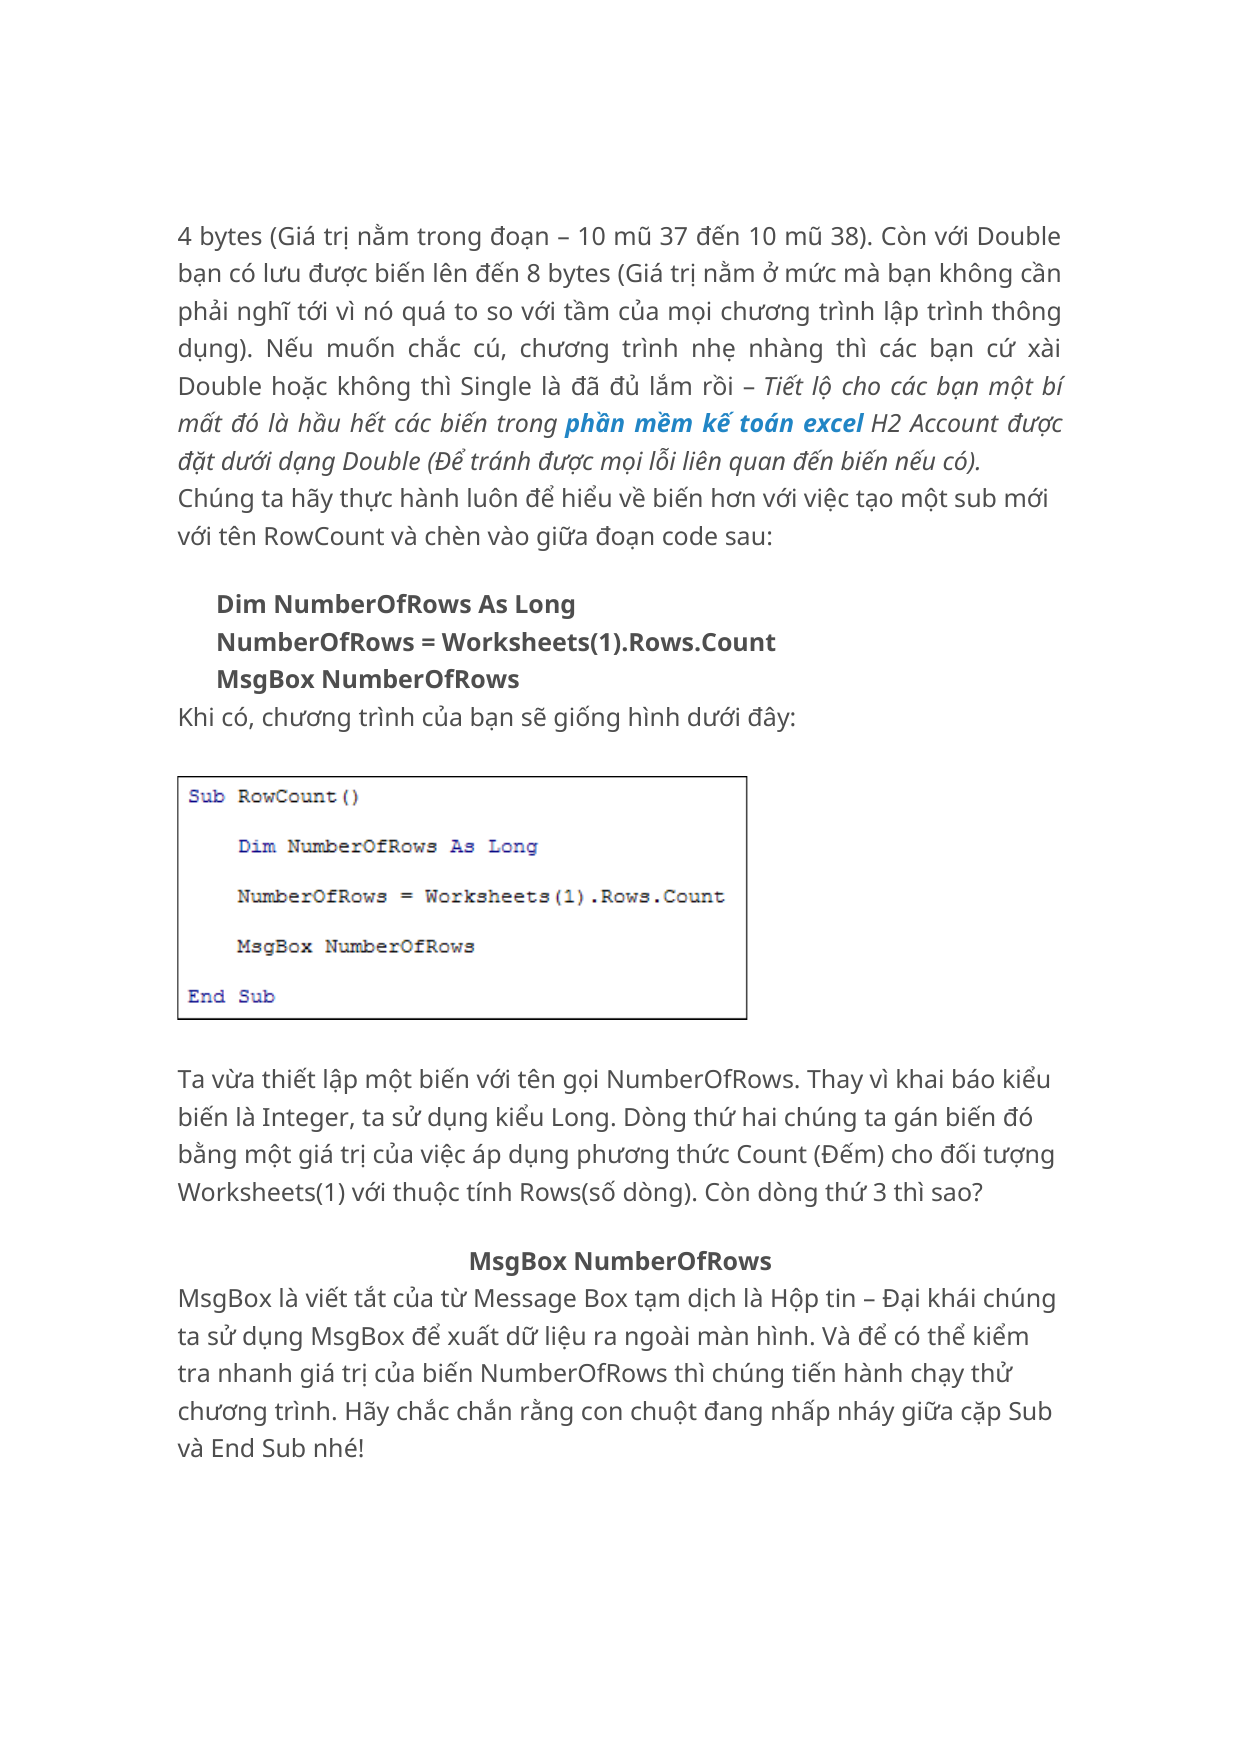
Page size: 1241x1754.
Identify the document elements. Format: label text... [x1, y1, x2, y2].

picture [177, 776, 748, 1020]
text NumberOfRows = Worksheets(1).Rows.Count [177, 623, 1063, 661]
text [177, 217, 1063, 479]
text MsgBox NumberOfRows [177, 661, 1063, 698]
text Chúng ta hãy thực hành luôn để hiểu về biến hơn với việc tạo một sub mới với tên RowCount và chèn vào giữa đoạn code sau: [177, 479, 1063, 554]
text Dim NumberOfRows As Long [177, 586, 1063, 623]
text Khi có, chương trình của bạn sẽ giống hình dưới đây: [177, 698, 1063, 736]
text MsgBox là viết tắt của từ Message Box tạm dịch là Hộp tin – Đại khái chúng ta sử dụng MsgBox để xuất dữ liệu ra ngoài màn hình. Và để có thể kiểm tra nhanh giá trị của biến NumberOfRows thì chúng tiến hành chạy thử chương trình. Hãy chắc chắn rằng con chuột đang nhấp nháy giữa cặp Sub và End Sub nhé! [177, 1279, 1063, 1467]
text MsgBox NumberOfRows [177, 1242, 1063, 1279]
text Ta vừa thiết lập một biến với tên gọi NumberOfRows. Thay vì khai báo kiểu biến là Integer, ta sử dụng kiểu Long. Dòng thứ hai chúng ta gán biến đó bằng một giá trị của việc áp dụng phương thức Count (Đếm) cho đối tượng Worksheets(1) với thuộc tính Rows(số dòng). Còn dòng thứ 3 thì sao? [177, 1061, 1063, 1211]
